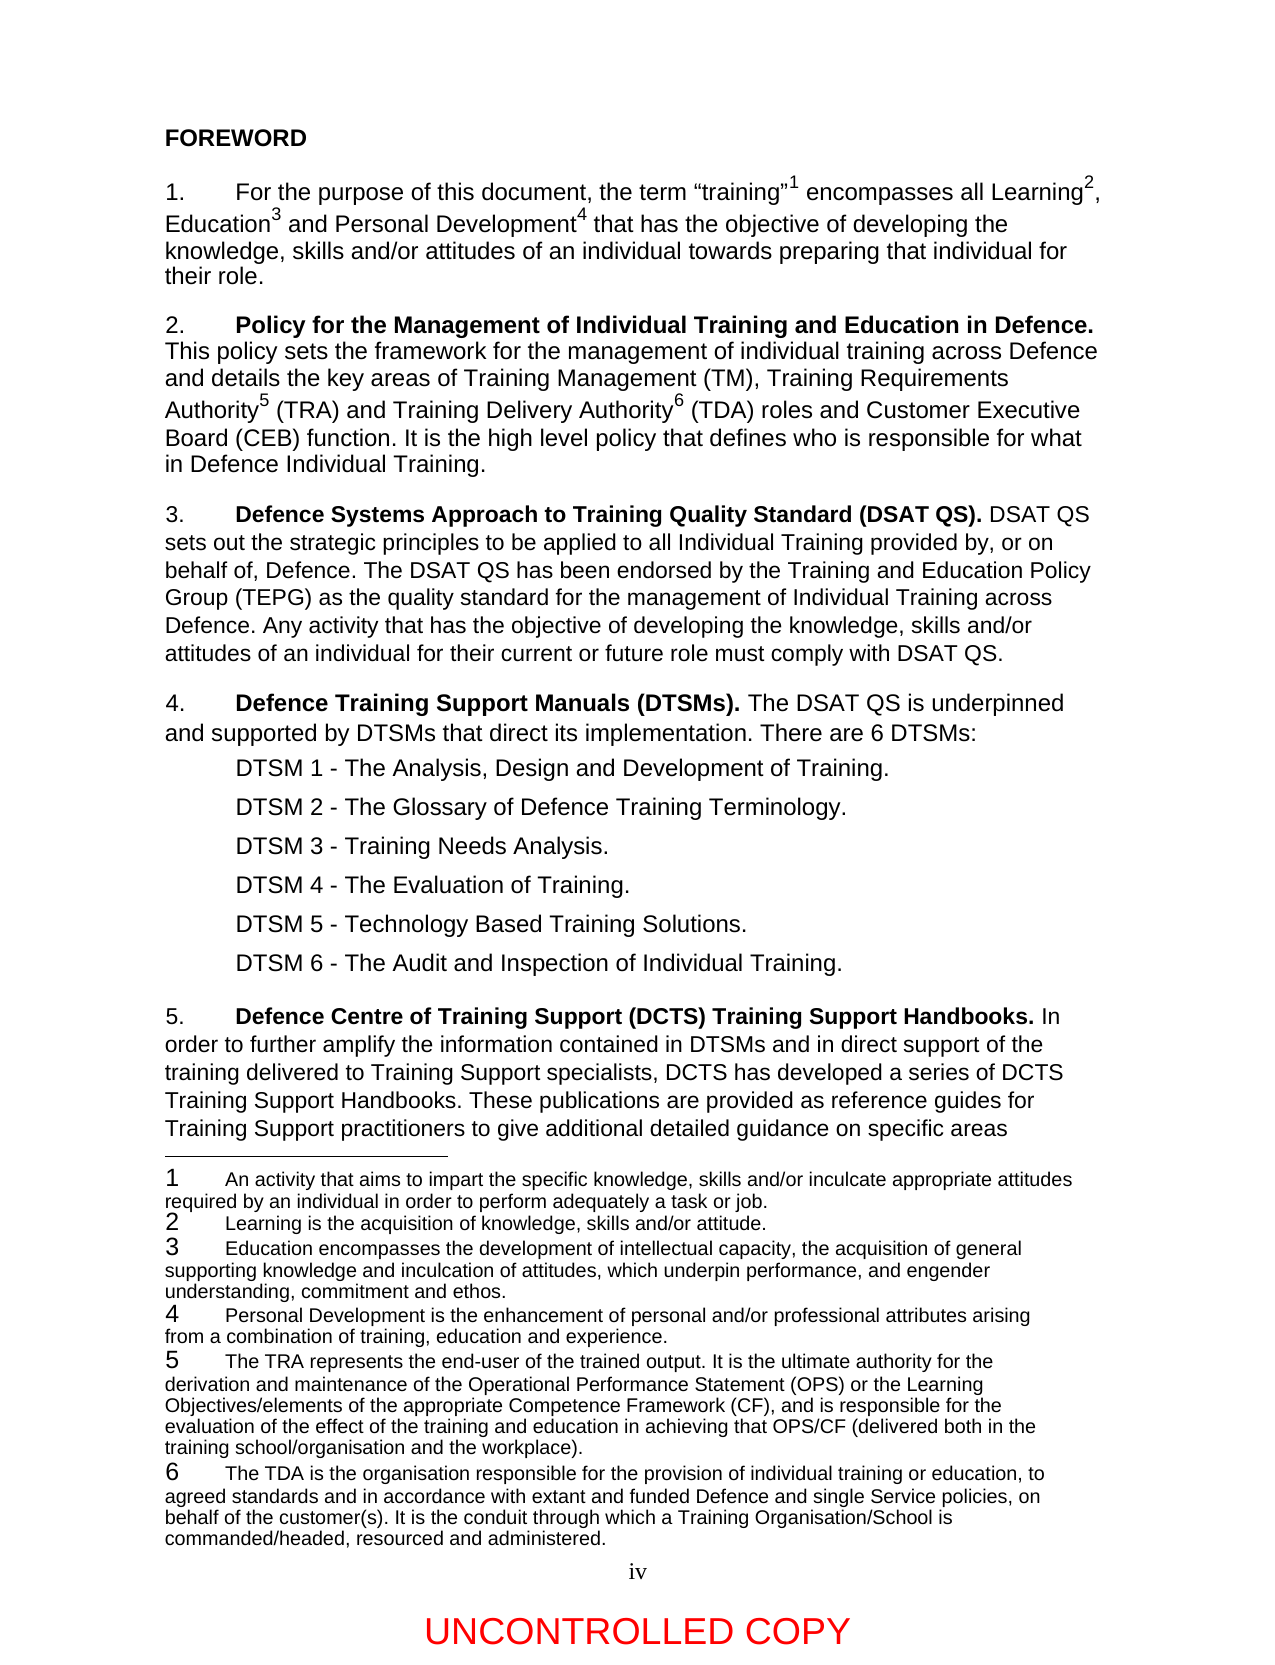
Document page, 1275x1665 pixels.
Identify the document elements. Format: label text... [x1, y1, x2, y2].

list Defence Systems Approach to Training Quality Standard (DSAT QS). DSAT QS sets out the strategic principles to be applied to all Individual Training provided by, or on behalf of, Defence. The DSAT QS has been endorsed by the Training and Education Policy Group (TEPG) as the quality standard for the management of Individual Training across Defence. Any activity that has the objective of developing the knowledge, skills and/or attitudes of an individual for their current or future role must comply with DSAT QS. [164, 501, 1100, 666]
list Policy for the Management of Individual Training and Education in Defence. This policy sets the framework for the management of individual training across Defence and details the key areas of Training Management (TM), Training Requirements Authority5 (TRA) and Training Delivery Authority6 (TDA) roles and Customer Executive Board (CEB) function. It is the high level policy that defines who is responsible for what in Defence Individual Training. [164, 312, 1104, 478]
list Learning is the acquisition of knowledge, skills and/or attitude. [165, 1212, 1125, 1235]
list An activity that aims to impart the specific knowledge, skills and/or inculcate appropriate attitudes required by an individual in order to perform adequately a task or job. [164, 1166, 1096, 1212]
text DTSM 5 - Technology Based Training Solutions. [235, 910, 1125, 937]
text DTSM 3 - Training Needs Analysis. [235, 832, 1125, 860]
text DTSM 6 - The Audit and Inspection of Individual Training. [235, 949, 1125, 976]
text DTSM 1 - The Analysis, Design and Development of Training. [235, 754, 1125, 782]
list Defence Centre of Training Support (DCTS) Training Support Handbooks. In order to further amplify the information contained in DTSMs and in direct support of the training delivered to Training Support specialists, DCTS has developed a series of DCTS Training Support Handbooks. These publications are provided as reference guides for Training Support practitioners to give additional detailed guidance on specific areas [164, 1003, 1089, 1142]
text iv [150, 1557, 1125, 1584]
list Personal Development is the enhancement of personal and/or professional attributes arising from a combination of training, education and experience. [164, 1303, 1037, 1347]
list The TDA is the organisation responsible for the provision of individual training or education, to agreed standards and in accordance with extant and funded Defence and single Service policies, on behalf of the customer(s). It is the conduit through which a Training Organisation/School is commanded/headed, resourced and administered. [164, 1459, 1081, 1550]
list For the purpose of this document, the term “training”1 encompasses all Learning2, Education3 and Personal Development4 that has the objective of developing the knowledge, skills and/or attitudes of an individual towards preparing that individual for their role. [164, 175, 1104, 289]
text FOREWORD [164, 123, 1125, 151]
text DTSM 4 - The Evaluation of Training. [235, 871, 1125, 899]
list Defence Training Support Manuals (DTSMs). The DSAT QS is underpinned and supported by DTSMs that direct its implementation. There are 6 DTSMs: [164, 689, 1102, 747]
list Education encompasses the development of intellectual capacity, the acquisition of general supporting knowledge and inculcation of attitudes, which underpin performance, and engender understanding, commitment and ethos. [164, 1235, 1064, 1302]
text UNCONTROLLED COPY [150, 1609, 1125, 1653]
list The TRA represents the end-user of the trained output. It is the ultimate authority for the derivation and maintenance of the Operational Performance Statement (OPS) or the Learning Objectives/elements of the appropriate Competence Framework (CF), and is responsible for the evaluation of the effect of the training and education in achieving that OPS/CF (delivered both in the training school/organisation and the workplace). [164, 1347, 1085, 1459]
text DTSM 2 - The Glossary of Defence Training Terminology. [235, 793, 1125, 821]
